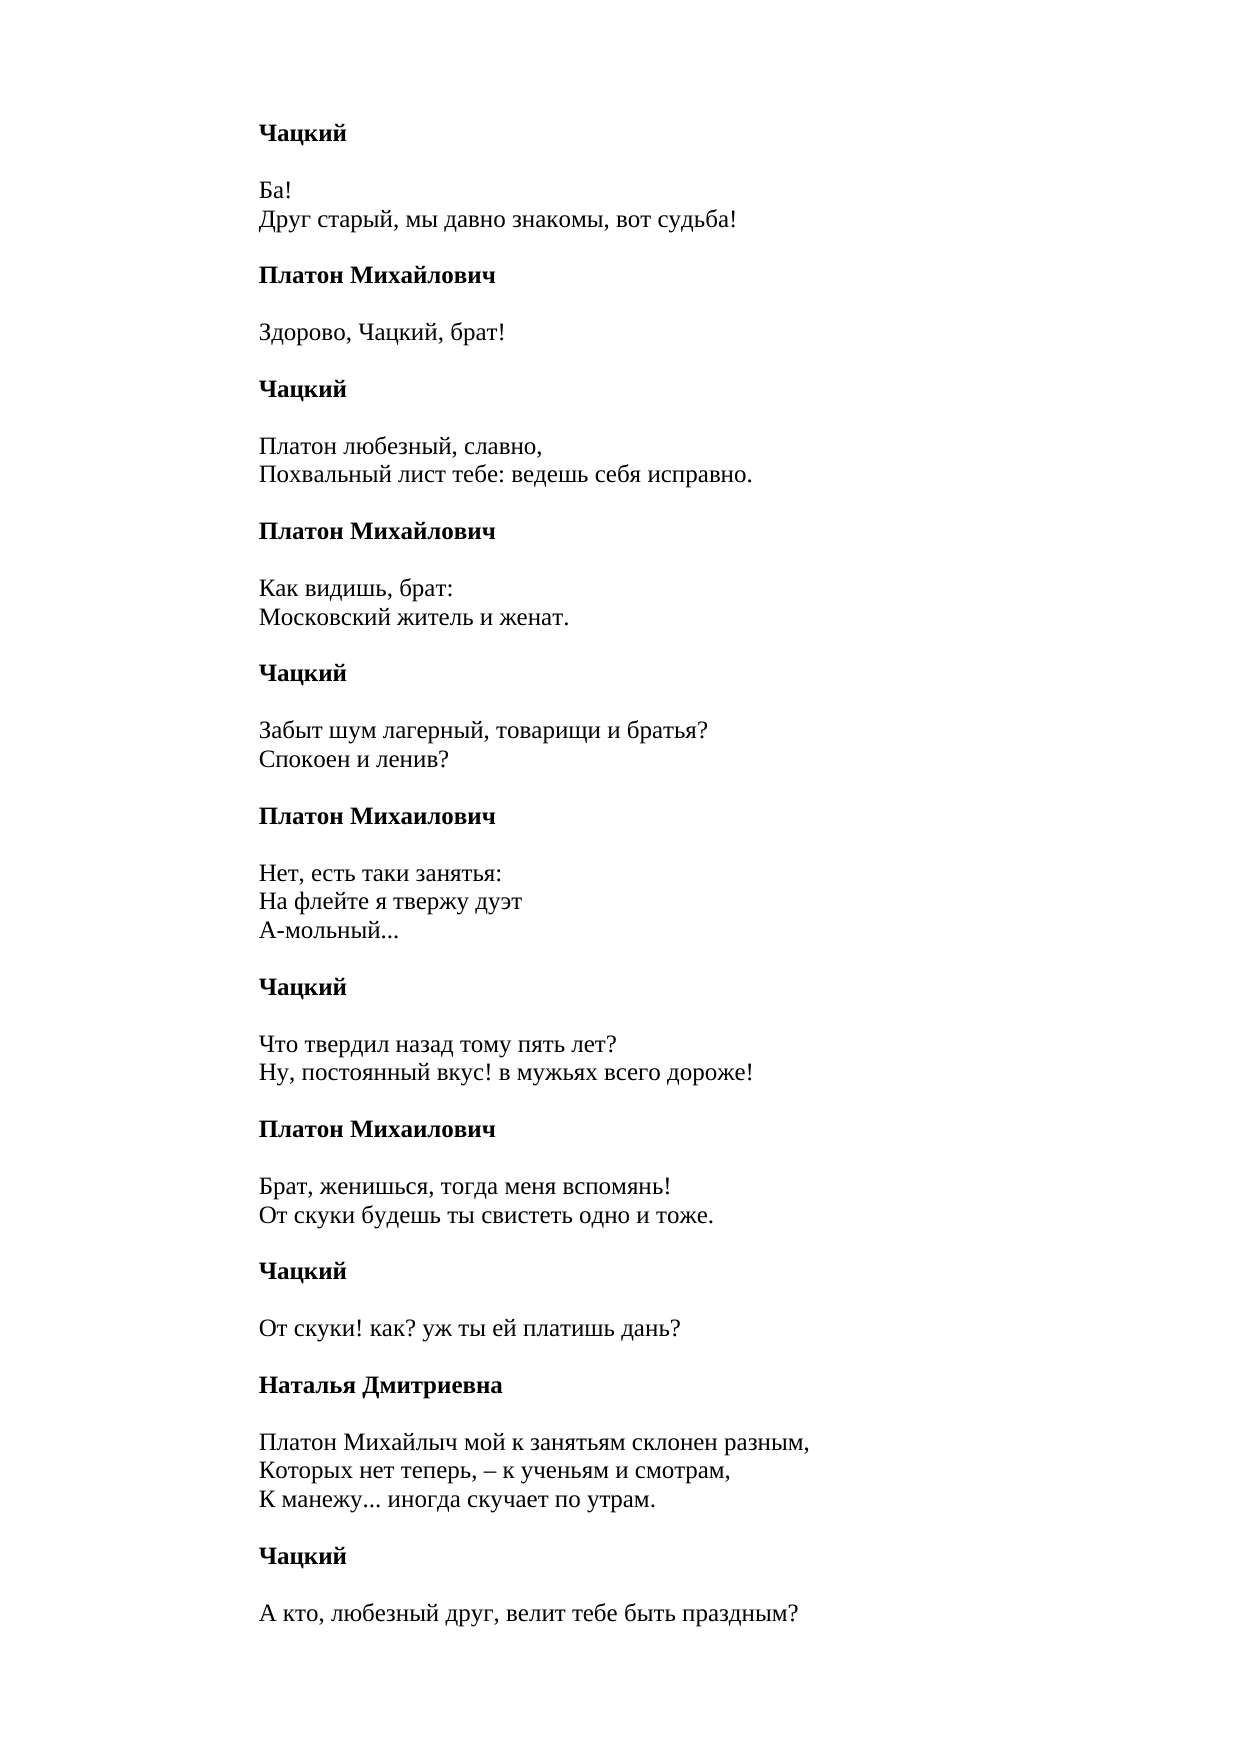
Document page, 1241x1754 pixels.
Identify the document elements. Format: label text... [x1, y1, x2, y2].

text А кто, любезный друг, велит тебе быть праздным? [252, 1598, 1152, 1627]
text Нет, есть таки занятья: [252, 858, 1152, 886]
text Как видишь, брат: [252, 573, 1152, 602]
text Что твердил назад тому пять лет? [252, 1029, 1152, 1057]
text Платон Михаилович [252, 1114, 1152, 1143]
text Чацкий [252, 374, 1152, 403]
text Которых нет теперь, – к ученьям и смотрам, [252, 1456, 1152, 1484]
text Чацкий [252, 1256, 1152, 1285]
text Забыт шум лагерный, товарищи и братья? [252, 715, 1152, 744]
text К манежу... иногда скучает по утрам. [252, 1484, 1152, 1513]
text Похвальный лист тебе: ведешь себя исправно. [252, 459, 1152, 488]
text Платон Михайлыч мой к занятьям склонен разным, [252, 1427, 1152, 1456]
text Ну, постоянный вкус! в мужьях всего дороже! [252, 1057, 1152, 1086]
text От скуки! как? уж ты ей платишь дань? [252, 1313, 1152, 1342]
text Друг старый, мы давно знакомы, вот судьба! [252, 204, 1152, 232]
text Чацкий [252, 658, 1152, 687]
text На флейте я твержу дуэт [252, 886, 1152, 915]
text Здорово, Чацкий, брат! [252, 317, 1152, 346]
text Чацкий [252, 118, 1152, 147]
text Брат, женишься, тогда меня вспомянь! [252, 1171, 1152, 1200]
text Чацкий [252, 1541, 1152, 1570]
text Наталья Дмитриевна [252, 1370, 1152, 1399]
text Платон Михаилович [252, 801, 1152, 829]
text Платон Михайлович [252, 260, 1152, 289]
text От скуки будешь ты свистеть одно и тоже. [252, 1200, 1152, 1228]
text Спокоен и ленив? [252, 744, 1152, 773]
text Ба! [252, 175, 1152, 204]
text Платон любезный, славно, [252, 431, 1152, 459]
text А-мольный... [252, 915, 1152, 944]
text Платон Михайлович [252, 516, 1152, 545]
text Чацкий [252, 972, 1152, 1001]
text Московский житель и женат. [252, 602, 1152, 631]
